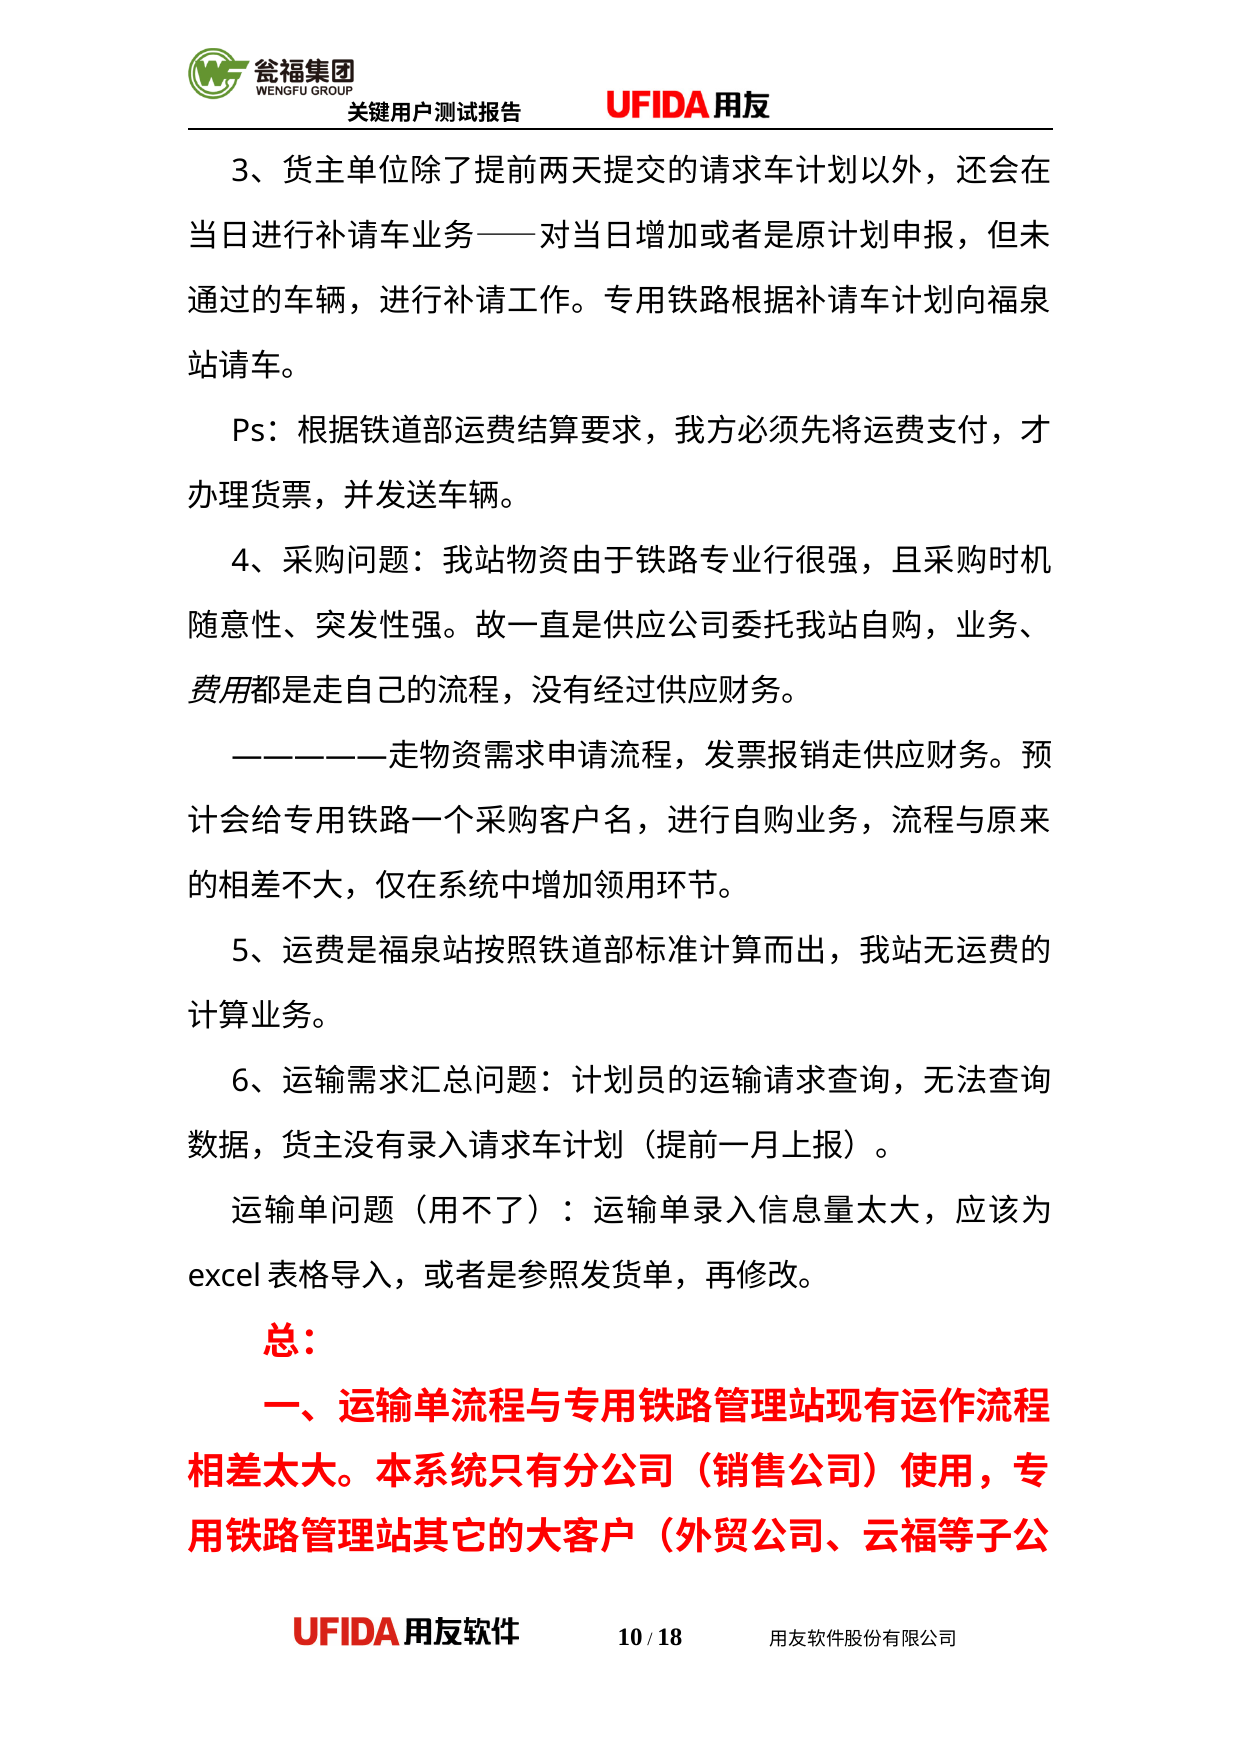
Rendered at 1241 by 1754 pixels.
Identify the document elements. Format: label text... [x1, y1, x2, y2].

picture [606, 88, 770, 120]
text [187, 1371, 1053, 1566]
text Ps：根据铁道部运费结算要求，我方必须先将运费支付，才办理货票，并发送车辆。 [187, 396, 1053, 526]
text 5、运费是福泉站按照铁道部标准计算而出，我站无运费的计算业务。 [187, 916, 1053, 1046]
text 运输单问题（用不了）：运输单录入信息量太大，应该为excel表格导入，或者是参照发货单，再修改。 [187, 1176, 1053, 1306]
picture [292, 1617, 519, 1646]
picture [185, 46, 356, 100]
text 总： [187, 1306, 1053, 1371]
text —————走物资需求申请流程，发票报销走供应财务。预计会给专用铁路一个采购客户名，进行自购业务，流程与原来的相差不大，仅在系统中增加领用环节。 [187, 721, 1053, 916]
text 6、运输需求汇总问题：计划员的运输请求查询，无法查询数据，货主没有录入请求车计划（提前一月上报）。 [187, 1046, 1053, 1176]
text 3、货主单位除了提前两天提交的请求车计划以外，还会在当日进行补请车业务——对当日增加或者是原计划申报，但未通过的车辆，进行补请工作。专用铁路根据补请车计划向福泉站请车。 [187, 136, 1053, 396]
text 4、采购问题：我站物资由于铁路专业行很强，且采购时机随意性、突发性强。故一直是供应公司委托我站自购，业务、费用都是走自己的流程，没有经过供应财务。 [187, 526, 1053, 721]
